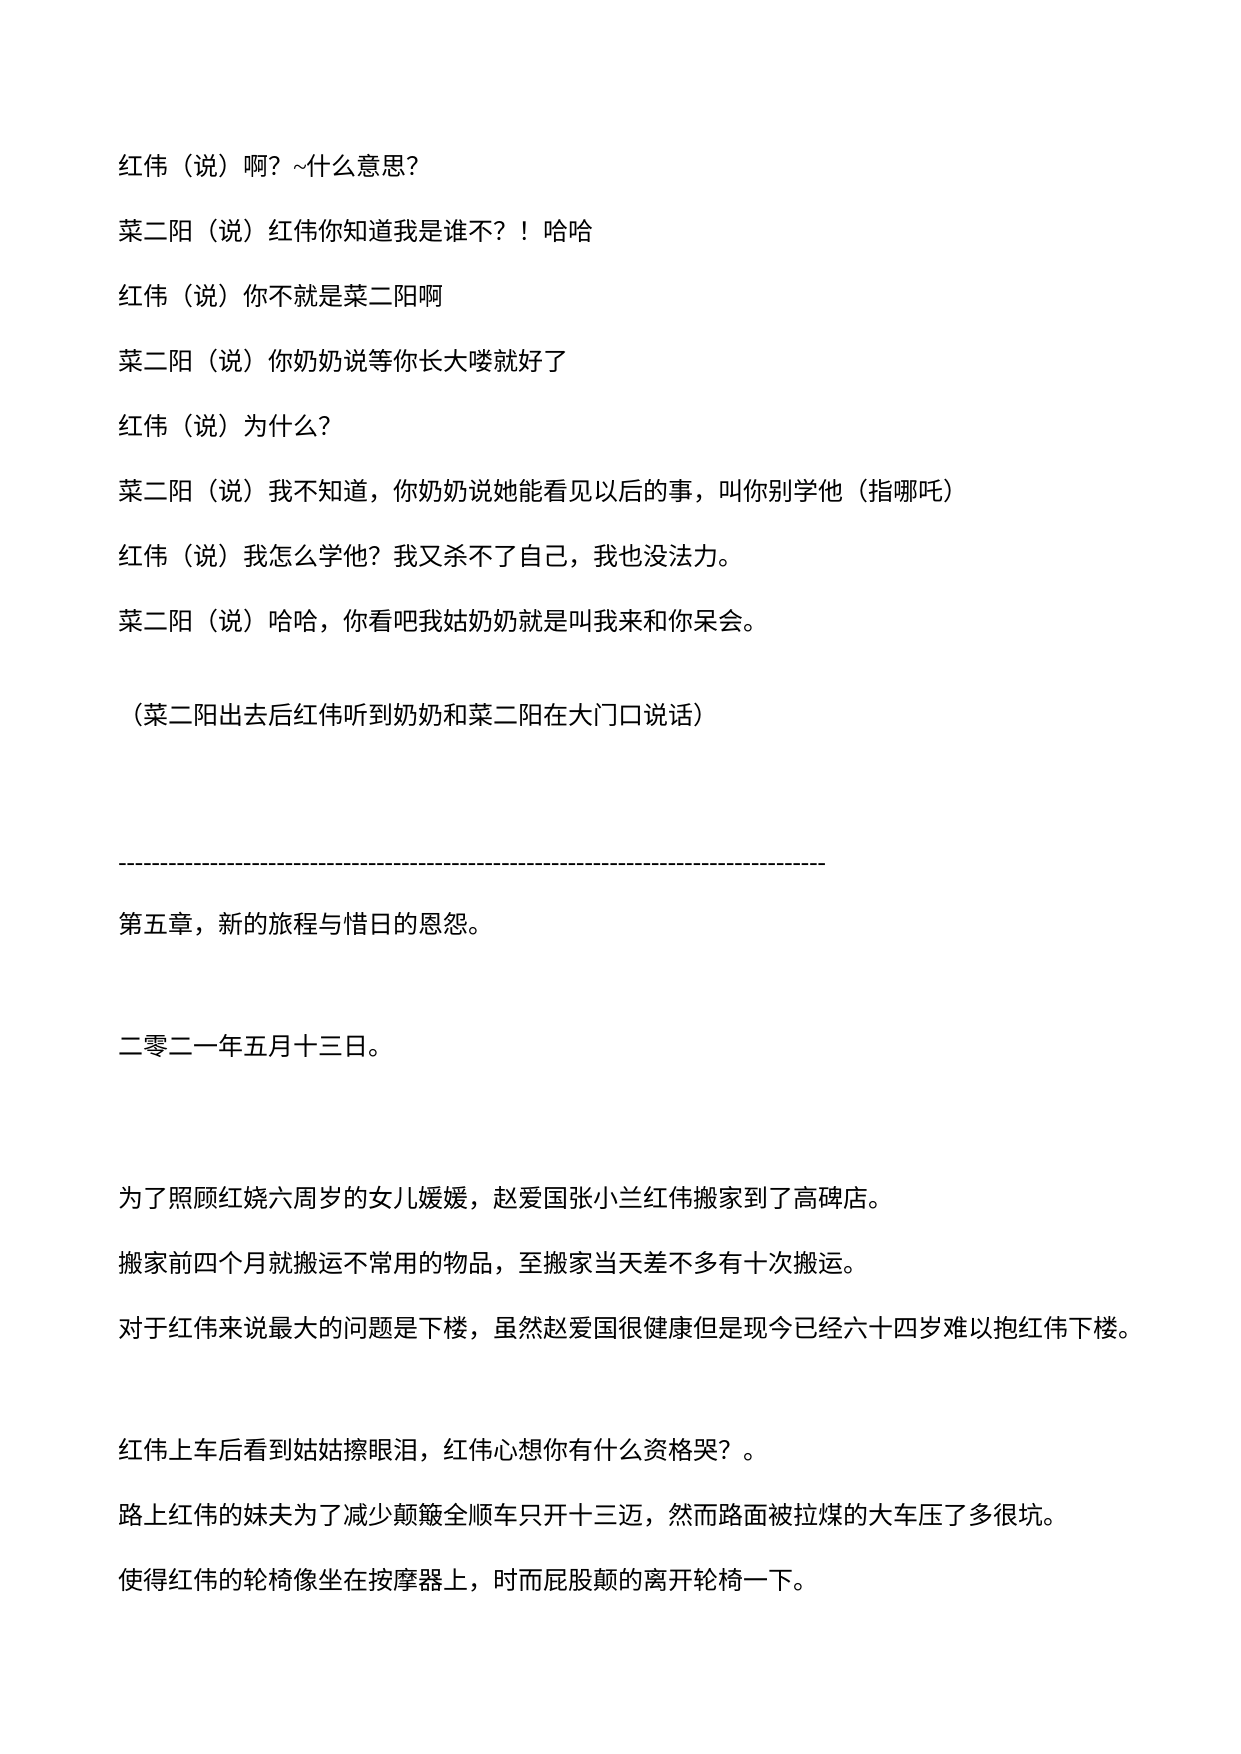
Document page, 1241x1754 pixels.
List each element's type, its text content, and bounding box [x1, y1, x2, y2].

text 菜二阳（说）你奶奶说等你长大喽就好了 [118, 342, 1122, 378]
text 路上红伟的妹夫为了减少颠簸全顺车只开十三迈，然而路面被拉煤的大车压了多很坑。 [118, 1496, 1122, 1532]
text 对于红伟来说最大的问题是下楼，虽然赵爱国很健康但是现今已经六十四岁难以抱红伟下楼。 [118, 1308, 1122, 1344]
text 红伟（说）啊？~什么意思？ [118, 147, 1122, 183]
text 菜二阳（说）哈哈，你看吧我姑奶奶就是叫我来和你呆会。 [118, 602, 1122, 638]
text 使得红伟的轮椅像坐在按摩器上，时而屁股颠的离开轮椅一下。 [118, 1561, 1122, 1597]
text 二零二一年五月十三日。 [118, 1027, 1122, 1063]
text 菜二阳（说）红伟你知道我是谁不？！哈哈 [118, 212, 1122, 248]
text 红伟（说）我怎么学他？我又杀不了自己，我也没法力。 [118, 537, 1122, 573]
text 红伟（说）为什么？ [118, 407, 1122, 443]
text 菜二阳（说）我不知道，你奶奶说她能看见以后的事，叫你别学他（指哪吒） [118, 472, 1122, 508]
text （菜二阳出去后红伟听到奶奶和菜二阳在大门口说话） [118, 696, 1122, 732]
text 搬家前四个月就搬运不常用的物品，至搬家当天差不多有十次搬运。 [118, 1243, 1122, 1279]
text 红伟上车后看到姑姑擦眼泪，红伟心想你有什么资格哭？。 [118, 1431, 1122, 1467]
text 第五章，新的旅程与惜日的恩怨。 [118, 904, 1122, 941]
text 红伟（说）你不就是菜二阳啊 [118, 277, 1122, 313]
text ------------------------------------------------------------------------------------- [118, 847, 1122, 876]
text 为了照顾红娆六周岁的女儿媛媛，赵爱国张小兰红伟搬家到了高碑店。 [118, 1178, 1122, 1214]
